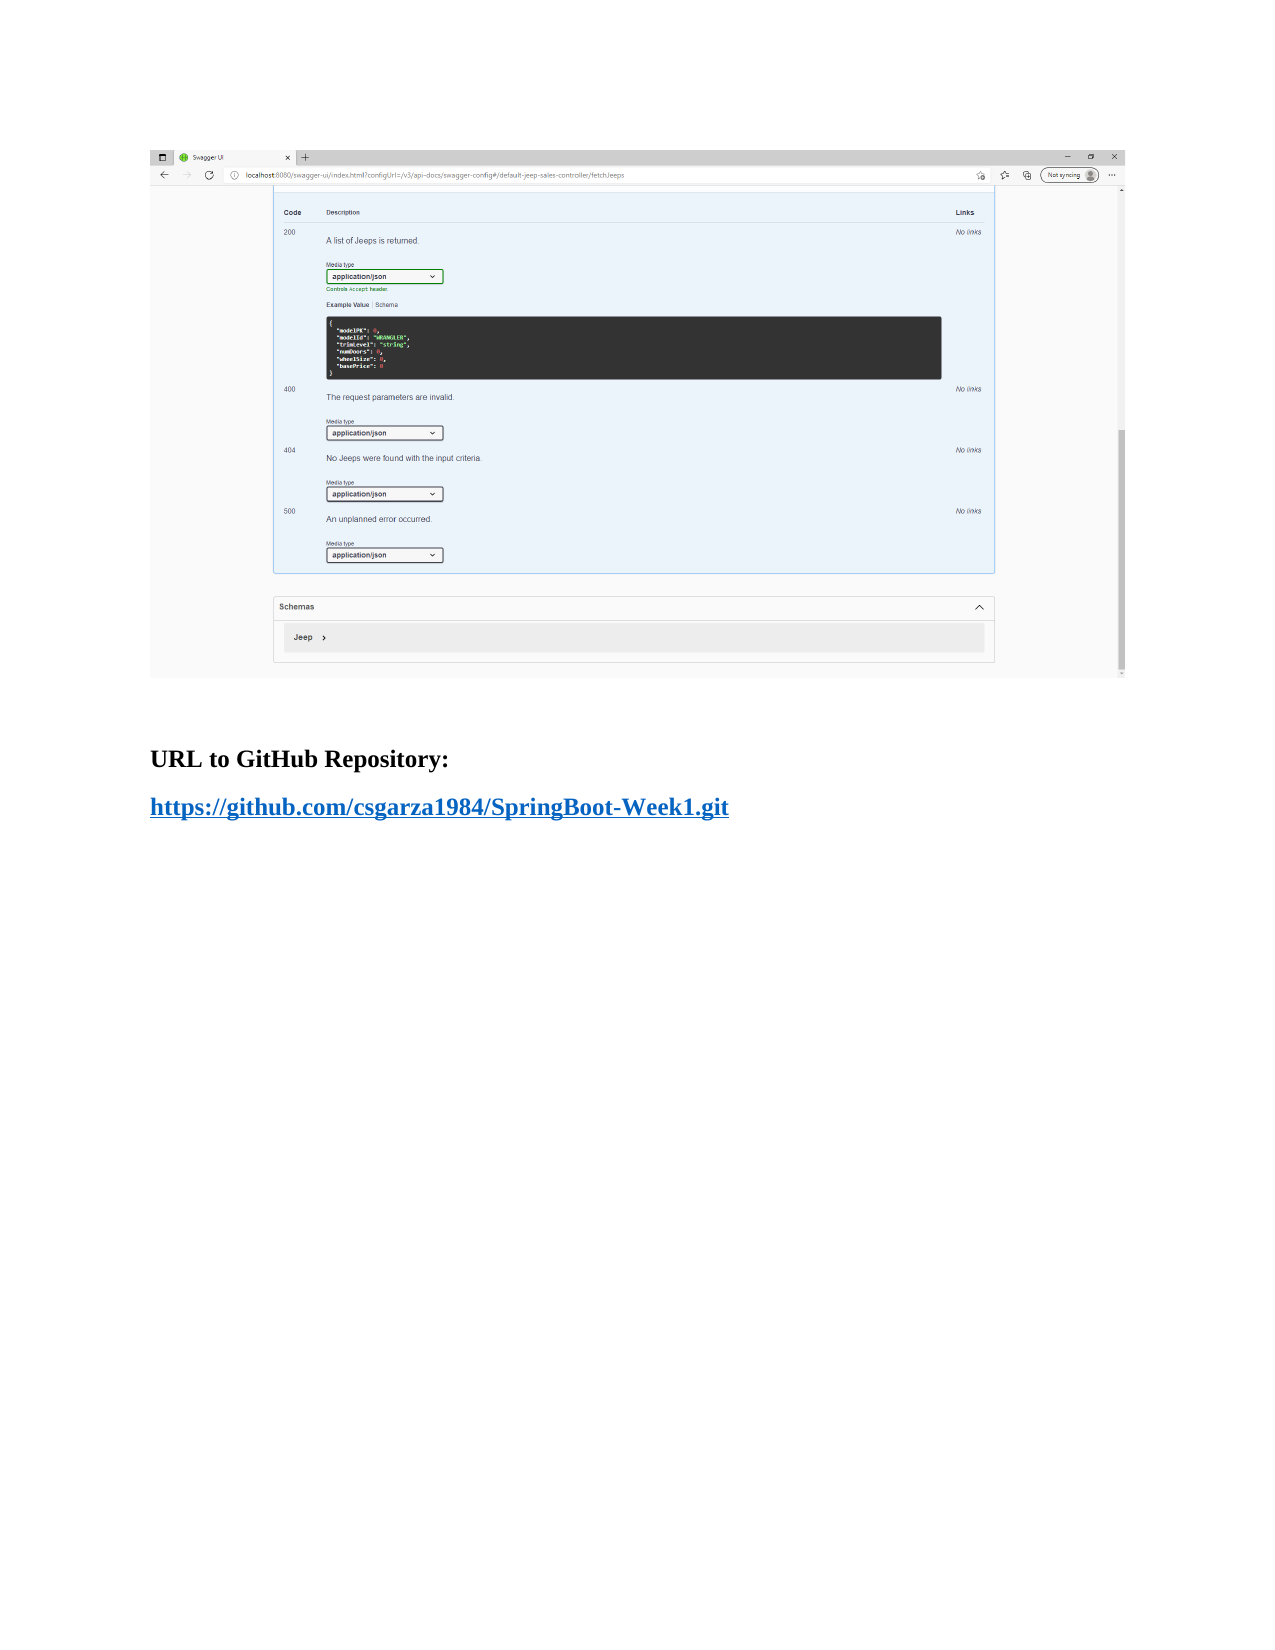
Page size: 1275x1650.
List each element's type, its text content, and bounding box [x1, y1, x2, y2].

text https://github.com/csgarza1984/SpringBoot-Week1.git [150, 792, 1125, 821]
picture [150, 150, 1125, 678]
text URL to GitHub Repository: [150, 744, 1125, 773]
